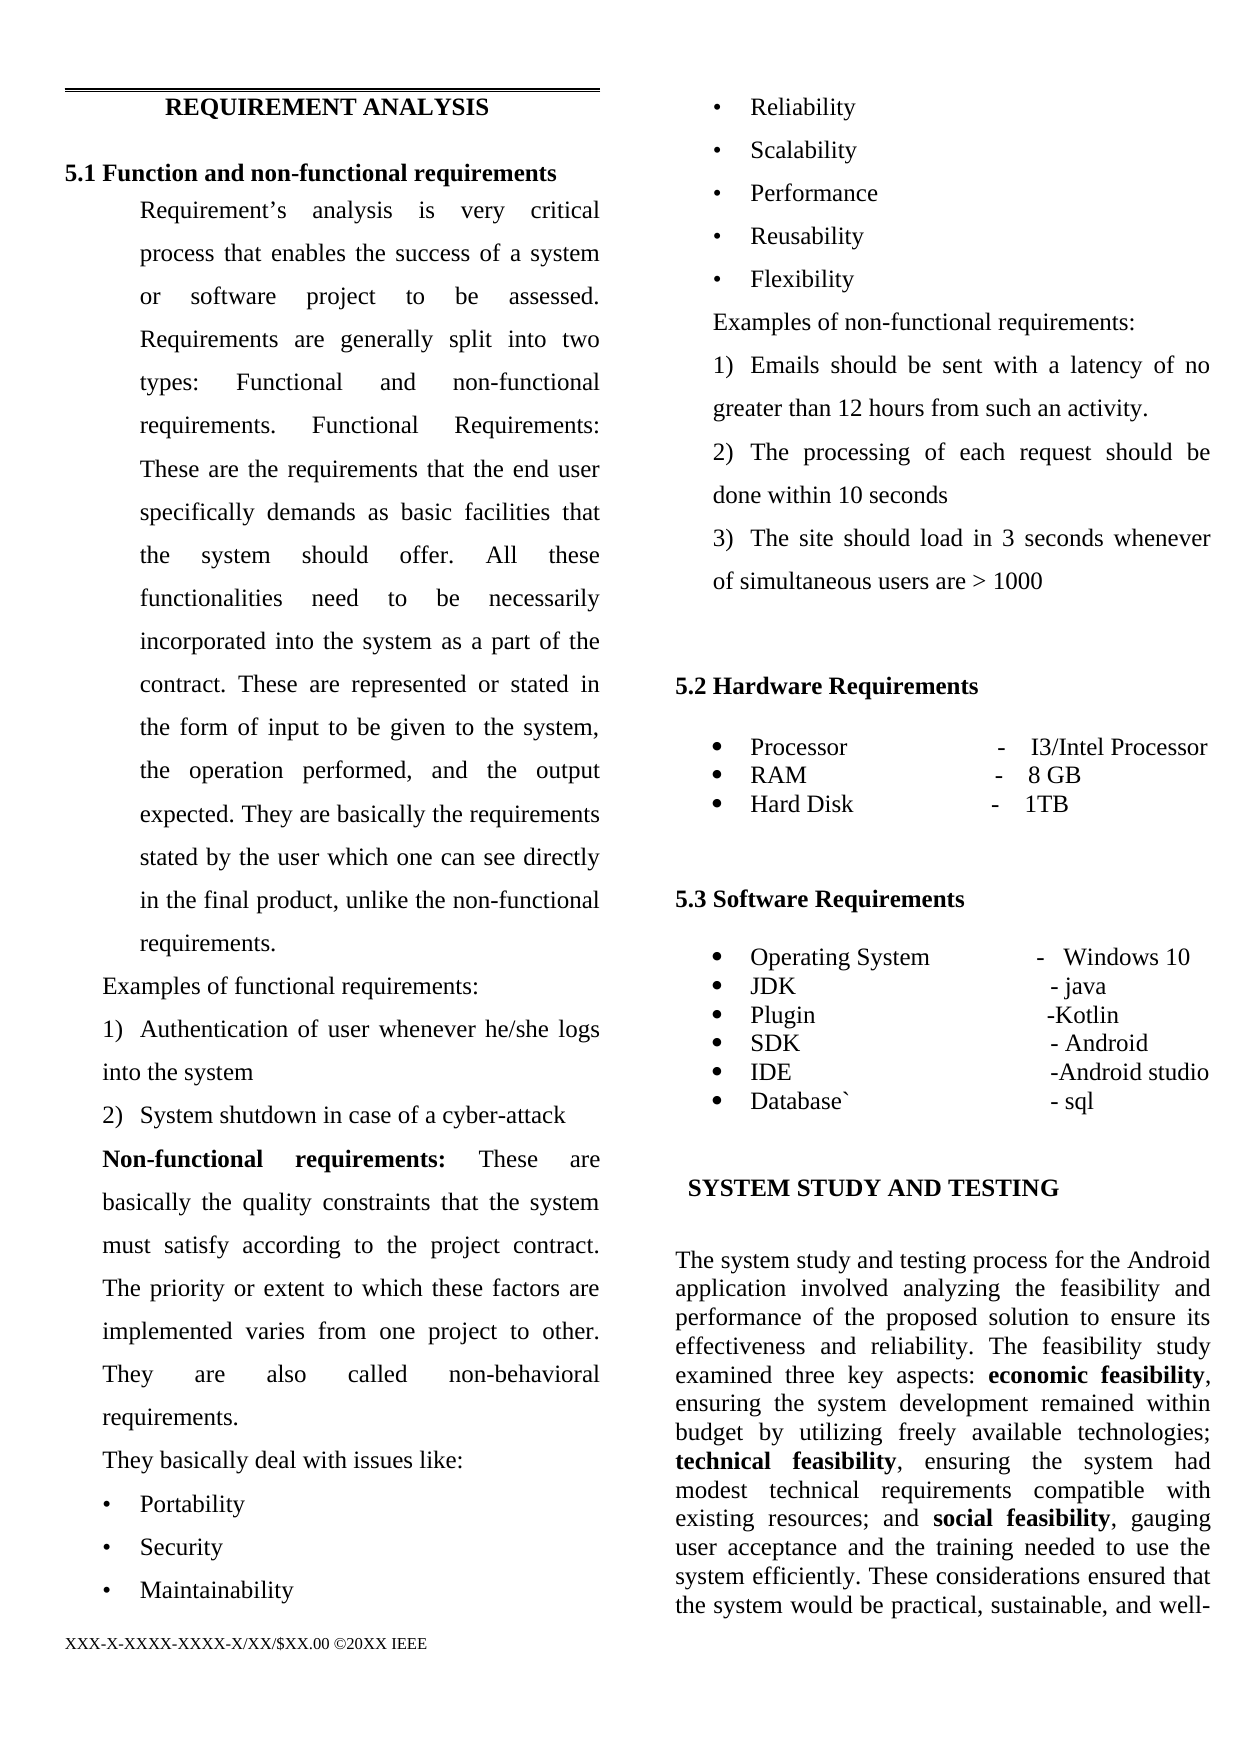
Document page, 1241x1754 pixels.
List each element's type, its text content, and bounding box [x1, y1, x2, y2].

text • Reliability [713, 92, 1211, 120]
text Examples of non-functional requirements: [713, 307, 1211, 336]
text 1) Authentication of user whenever he/she logs into the system [102, 1014, 600, 1086]
subtitle REQUIREMENT ANALYSIS [64, 92, 600, 120]
subtitle SYSTEM STUDY AND TESTING [675, 1173, 1211, 1202]
text • Maintainability [102, 1575, 600, 1604]
text • Scalability [713, 135, 1211, 163]
text 3) The site should load in 3 seconds whenever of simultaneous users are > 1000 [713, 523, 1211, 595]
list Processor - I3/Intel Processor [713, 732, 1211, 761]
text They basically deal with issues like: [102, 1446, 600, 1474]
text 2) The processing of each request should be done within 10 seconds [713, 437, 1211, 508]
list IDE -Android studio [713, 1057, 1211, 1086]
subtitle 5.1 Function and non-functional requirements [64, 158, 600, 187]
text 1) Emails should be sent with a latency of no greater than 12 hours from such an activity. [713, 350, 1211, 422]
text • Performance [713, 178, 1211, 207]
list Hard Disk - 1TB [713, 789, 1211, 818]
list Database` - sql [713, 1086, 1211, 1115]
list SDK - Android [713, 1028, 1211, 1057]
subtitle 5.2 Hardware Requirements [675, 671, 1211, 699]
text Examples of functional requirements: [102, 971, 600, 1000]
subtitle 5.3 Software Requirements [675, 884, 1211, 913]
text • Security [102, 1532, 600, 1561]
list RAM - 8 GB [713, 761, 1211, 789]
text Non-functional requirements: These are basically the quality constraints that the system must satisfy according to the project contract. The priority or extent to which these factors are implemented varies from one project to other. They are also called non-behavioral requirements. [102, 1144, 600, 1431]
list Operating System - Windows 10 [713, 942, 1211, 971]
text • Reusability [713, 221, 1211, 250]
text 2) System shutdown in case of a cyber-attack [102, 1101, 600, 1129]
list JDK - java [713, 971, 1211, 1000]
text • Portability [102, 1489, 600, 1517]
text • Flexibility [713, 264, 1211, 293]
list Requirement’s analysis is very critical process that enables the success of a system or software project to be assessed. Requirements are generally split into two types: Functional and non-functional requirements. Functional Requirements: These are the requirements that the end user specifically demands as basic facilities that the system should offer. All these functionalities need to be necessarily incorporated into the system as a part of the contract. These are represented or stated in the form of input to be given to the system, the operation performed, and the output expected. They are basically the requirements stated by the user which one can see directly in the final product, unlike the non-functional requirements. [139, 195, 600, 957]
list Plugin -Kotlin [713, 1000, 1211, 1028]
